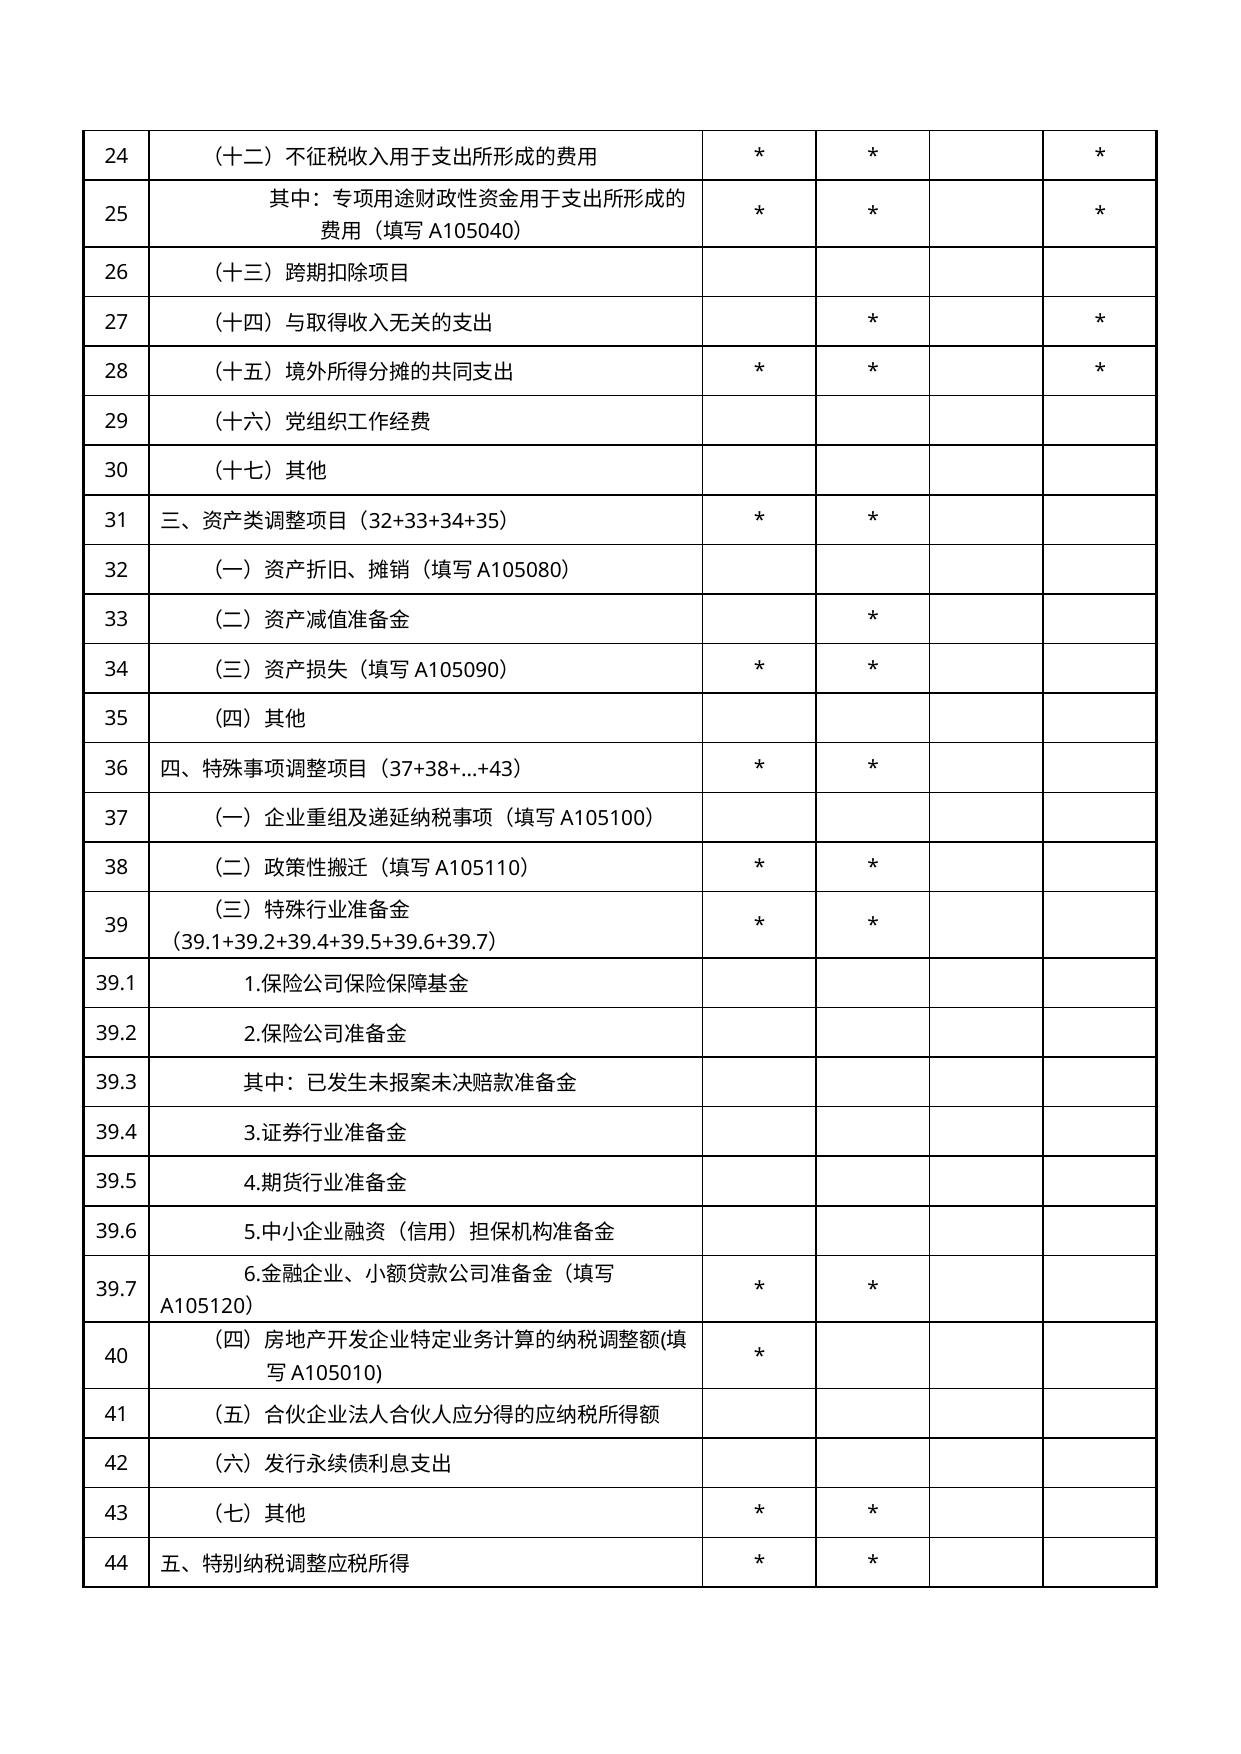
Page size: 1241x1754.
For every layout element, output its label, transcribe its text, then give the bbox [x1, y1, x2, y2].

table_cell * [817, 347, 929, 395]
table_cell [703, 545, 815, 593]
table_cell 32 [85, 545, 148, 593]
table_cell * [1044, 297, 1155, 345]
table_cell * [817, 297, 929, 345]
table_cell * [817, 843, 929, 891]
table_cell 四、特殊事项调整项目（37+38+…+43） [150, 743, 702, 791]
table_cell [703, 396, 815, 444]
table_cell * [703, 181, 815, 246]
table_cell [817, 793, 929, 841]
table_cell [930, 1157, 1042, 1205]
table_cell （十五）境外所得分摊的共同支出 [150, 347, 702, 395]
table_cell 36 [85, 743, 148, 791]
table_cell [930, 1207, 1042, 1254]
table_cell * [1044, 347, 1155, 395]
table_cell [930, 1008, 1042, 1056]
table_cell [817, 396, 929, 444]
table_cell [1044, 959, 1155, 1007]
table_cell 24 [85, 131, 148, 179]
table_cell 五、特别纳税调整应税所得 [150, 1538, 702, 1586]
table_cell [930, 959, 1042, 1007]
table_cell 41 [85, 1389, 148, 1437]
table_cell 28 [85, 347, 148, 395]
table_cell [930, 131, 1042, 179]
table_cell 4.期货行业准备金 [150, 1157, 702, 1205]
table_cell * [703, 1256, 815, 1321]
table_cell [930, 396, 1042, 444]
table_cell （七）其他 [150, 1488, 702, 1536]
table_cell 6.金融企业、小额贷款公司准备金（填写A105120） [150, 1256, 702, 1321]
table_cell （五）合伙企业法人合伙人应分得的应纳税所得额 [150, 1389, 702, 1437]
table_cell 39.5 [85, 1157, 148, 1205]
table_cell 31 [85, 496, 148, 543]
table_cell [817, 545, 929, 593]
table_cell [930, 347, 1042, 395]
table_cell [703, 959, 815, 1007]
table_cell [930, 545, 1042, 593]
table_cell 39.2 [85, 1008, 148, 1056]
table_cell [817, 446, 929, 494]
table_cell [1044, 1058, 1155, 1106]
table_cell [703, 1157, 815, 1205]
table_cell [930, 843, 1042, 891]
table_cell * [703, 1488, 815, 1536]
table_cell 42 [85, 1439, 148, 1487]
table_cell * [817, 496, 929, 543]
table_cell [1044, 1389, 1155, 1437]
table_cell 44 [85, 1538, 148, 1586]
table_cell 39.3 [85, 1058, 148, 1106]
table_cell 3.证券行业准备金 [150, 1107, 702, 1155]
table_cell [703, 793, 815, 841]
table_cell [930, 694, 1042, 742]
table_cell 39.6 [85, 1207, 148, 1254]
table_cell [1044, 1256, 1155, 1321]
table_cell 26 [85, 248, 148, 296]
table_cell [930, 1323, 1042, 1388]
table_cell （四）其他 [150, 694, 702, 742]
table_cell （三）特殊行业准备金（39.1+39.2+39.4+39.5+39.6+39.7） [150, 892, 702, 957]
table_cell [930, 1107, 1042, 1155]
table_cell [817, 1157, 929, 1205]
table_cell [930, 248, 1042, 296]
table_cell 38 [85, 843, 148, 891]
table_cell （一）资产折旧、摊销（填写A105080） [150, 545, 702, 593]
table_cell [1044, 1538, 1155, 1586]
table_cell [1044, 595, 1155, 643]
table_cell 34 [85, 644, 148, 692]
table_cell * [817, 595, 929, 643]
table_cell [1044, 248, 1155, 296]
table_cell 29 [85, 396, 148, 444]
table_cell [817, 1207, 929, 1254]
table_cell [817, 1439, 929, 1487]
table_cell 33 [85, 595, 148, 643]
table_cell [817, 694, 929, 742]
table_cell [1044, 793, 1155, 841]
table_cell [930, 1256, 1042, 1321]
table_cell [703, 1439, 815, 1487]
table_cell 40 [85, 1323, 148, 1388]
table_cell [1044, 644, 1155, 692]
table_cell （三）资产损失（填写A105090） [150, 644, 702, 692]
table_cell [703, 1008, 815, 1056]
table_cell （十七）其他 [150, 446, 702, 494]
table_cell * [703, 1538, 815, 1586]
table_cell [703, 446, 815, 494]
table_cell [1044, 1107, 1155, 1155]
table_cell [817, 1008, 929, 1056]
table_cell （四）房地产开发企业特定业务计算的纳税调整额(填写A105010) [150, 1323, 702, 1388]
table_cell * [817, 131, 929, 179]
table_cell * [703, 743, 815, 791]
table_cell [817, 1058, 929, 1106]
table_cell [1044, 1323, 1155, 1388]
table_cell （十四）与取得收入无关的支出 [150, 297, 702, 345]
table_cell 2.保险公司准备金 [150, 1008, 702, 1056]
table_cell * [703, 892, 815, 957]
table_cell 43 [85, 1488, 148, 1536]
table_cell [1044, 843, 1155, 891]
table_cell [930, 446, 1042, 494]
table_cell [703, 1389, 815, 1437]
table_cell [930, 1488, 1042, 1536]
table_cell * [817, 1538, 929, 1586]
table_cell * [817, 181, 929, 246]
table_cell [1044, 396, 1155, 444]
table_cell * [1044, 181, 1155, 246]
table_cell 25 [85, 181, 148, 246]
table_cell [930, 743, 1042, 791]
table_cell [1044, 1008, 1155, 1056]
table_cell * [817, 892, 929, 957]
table_cell 三、资产类调整项目（32+33+34+35） [150, 496, 702, 543]
table_cell [1044, 694, 1155, 742]
table_cell [1044, 1207, 1155, 1254]
table_cell [1044, 1488, 1155, 1536]
table_cell （十二）不征税收入用于支出所形成的费用 [150, 131, 702, 179]
table_cell 39.7 [85, 1256, 148, 1321]
table_cell [1044, 743, 1155, 791]
table_cell * [703, 1323, 815, 1388]
table_cell 1.保险公司保险保障基金 [150, 959, 702, 1007]
table_cell [703, 694, 815, 742]
table_cell * [817, 743, 929, 791]
table_cell [817, 1107, 929, 1155]
table_cell 39.4 [85, 1107, 148, 1155]
table_cell [1044, 1157, 1155, 1205]
table_cell [703, 1207, 815, 1254]
table_cell [930, 892, 1042, 957]
table_cell （一）企业重组及递延纳税事项（填写A105100） [150, 793, 702, 841]
table_cell [817, 959, 929, 1007]
table_cell [930, 1058, 1042, 1106]
table_cell [930, 297, 1042, 345]
table_cell [703, 595, 815, 643]
table_cell [1044, 892, 1155, 957]
table_cell [1044, 1439, 1155, 1487]
table_cell 37 [85, 793, 148, 841]
table_cell [930, 793, 1042, 841]
table_cell [930, 644, 1042, 692]
table_cell （六）发行永续债利息支出 [150, 1439, 702, 1487]
table_cell （二）资产减值准备金 [150, 595, 702, 643]
table_cell 39 [85, 892, 148, 957]
table_cell [1044, 446, 1155, 494]
table_cell 39.1 [85, 959, 148, 1007]
table_cell [817, 1323, 929, 1388]
table_cell * [703, 347, 815, 395]
table_cell [930, 1389, 1042, 1437]
table_cell 其中：专项用途财政性资金用于支出所形成的费用（填写A105040） [150, 181, 702, 246]
table_cell * [1044, 131, 1155, 179]
table_cell [703, 248, 815, 296]
table_cell 27 [85, 297, 148, 345]
table_cell [817, 1389, 929, 1437]
table_cell [930, 181, 1042, 246]
table_cell [703, 1058, 815, 1106]
table_cell * [817, 644, 929, 692]
table_cell [1044, 496, 1155, 543]
table_cell * [703, 131, 815, 179]
table_cell [703, 1107, 815, 1155]
table_cell [1044, 545, 1155, 593]
table_cell [930, 1538, 1042, 1586]
table_cell 5.中小企业融资（信用）担保机构准备金 [150, 1207, 702, 1254]
table_cell [930, 1439, 1042, 1487]
table_cell 35 [85, 694, 148, 742]
table_cell [703, 297, 815, 345]
table_cell 其中：已发生未报案未决赔款准备金 [150, 1058, 702, 1106]
table_cell * [817, 1256, 929, 1321]
table_cell [817, 248, 929, 296]
table_cell 30 [85, 446, 148, 494]
table_cell （十三）跨期扣除项目 [150, 248, 702, 296]
table_cell （十六）党组织工作经费 [150, 396, 702, 444]
table_cell [930, 496, 1042, 543]
table_cell * [703, 843, 815, 891]
table_cell [930, 595, 1042, 643]
table_cell （二）政策性搬迁（填写A105110） [150, 843, 702, 891]
table_cell * [703, 644, 815, 692]
table_cell * [817, 1488, 929, 1536]
table_cell * [703, 496, 815, 543]
